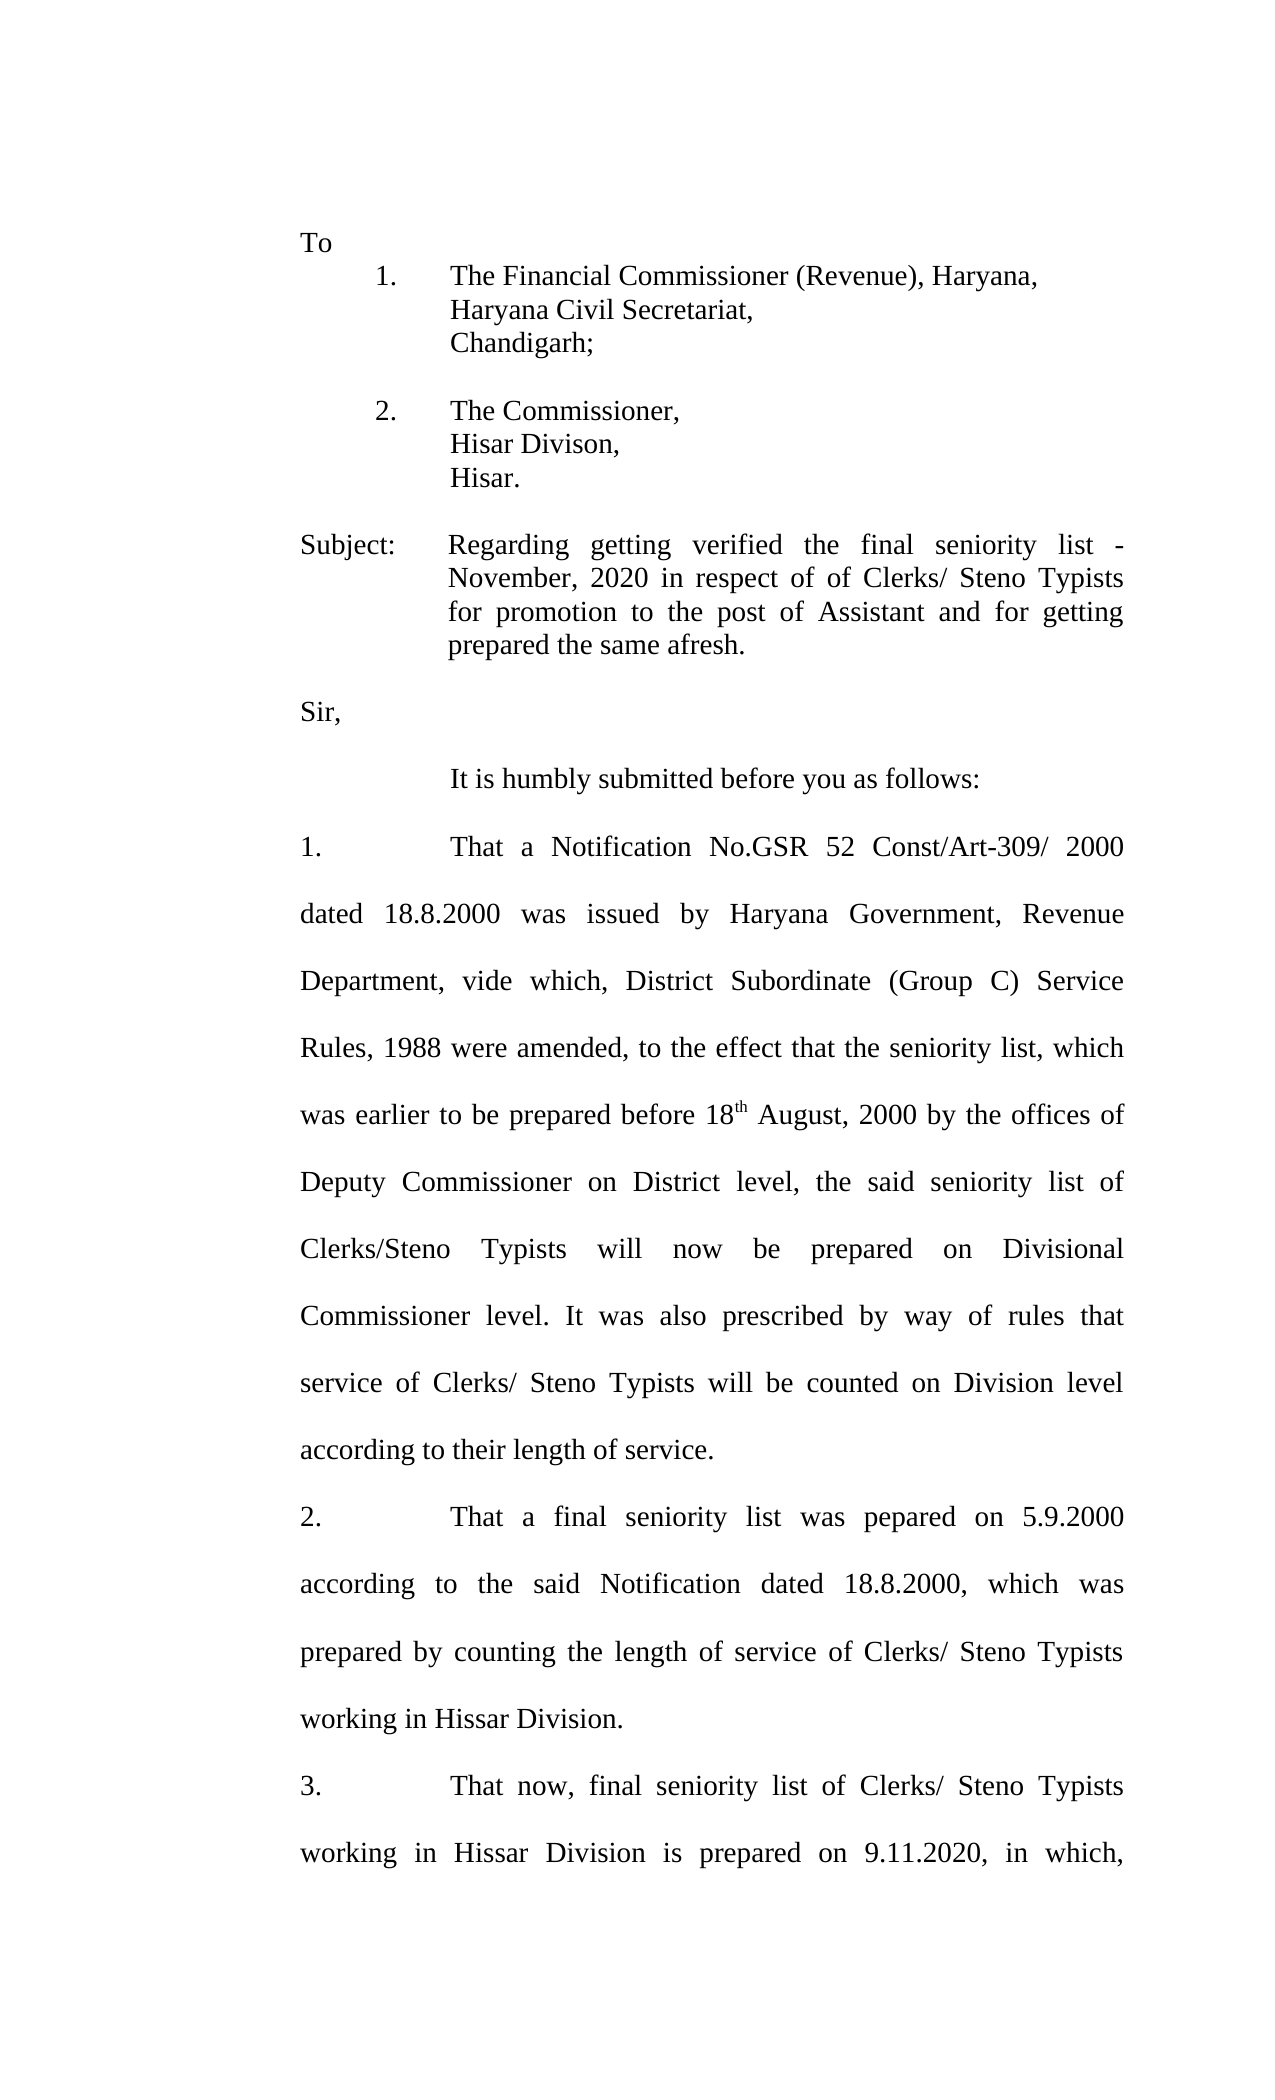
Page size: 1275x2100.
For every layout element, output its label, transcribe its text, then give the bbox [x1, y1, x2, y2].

list The Commissioner, [375, 393, 1125, 426]
text 2. That a final seniority list was pepared on 5.9.2000 according to the said Notification dated 18.8.2000, which was prepared by counting the length of service of Clerks/ Steno Typists working in Hissar Division. [300, 1499, 1125, 1734]
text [300, 1768, 1125, 1868]
text Hisar Divison, [450, 426, 1125, 460]
list Haryana Civil Secretariat, [450, 292, 1125, 326]
list Chandigarh; [450, 326, 1125, 359]
text Sir, [300, 694, 1125, 728]
list The Financial Commissioner (Revenue), Haryana, [375, 258, 1125, 292]
text To [300, 225, 1125, 258]
text Hisar. [300, 460, 1125, 493]
text It is humbly submitted before you as follows: [300, 762, 1125, 795]
text Subject: Regarding getting verified the final seniority list -November, 2020 in respect of of Clerks/ Steno Typists for promotion to the post of Assistant and for getting prepared the same afresh. [300, 527, 1125, 661]
text 1. That a Notification No.GSR 52 Const/Art-309/ 2000 dated 18.8.2000 was issued by Haryana Government, Revenue Department, vide which, District Subordinate (Group C) Service Rules, 1988 were amended, to the effect that the seniority list, which was earlier to be prepared before 18th August, 2000 by the offices of Deputy Commissioner on District level, the said seniority list of Clerks/Steno Typists will now be prepared on Divisional Commissioner level. It was also prescribed by way of rules that service of Clerks/ Steno Typists will be counted on Division level according to their length of service. [300, 829, 1125, 1466]
